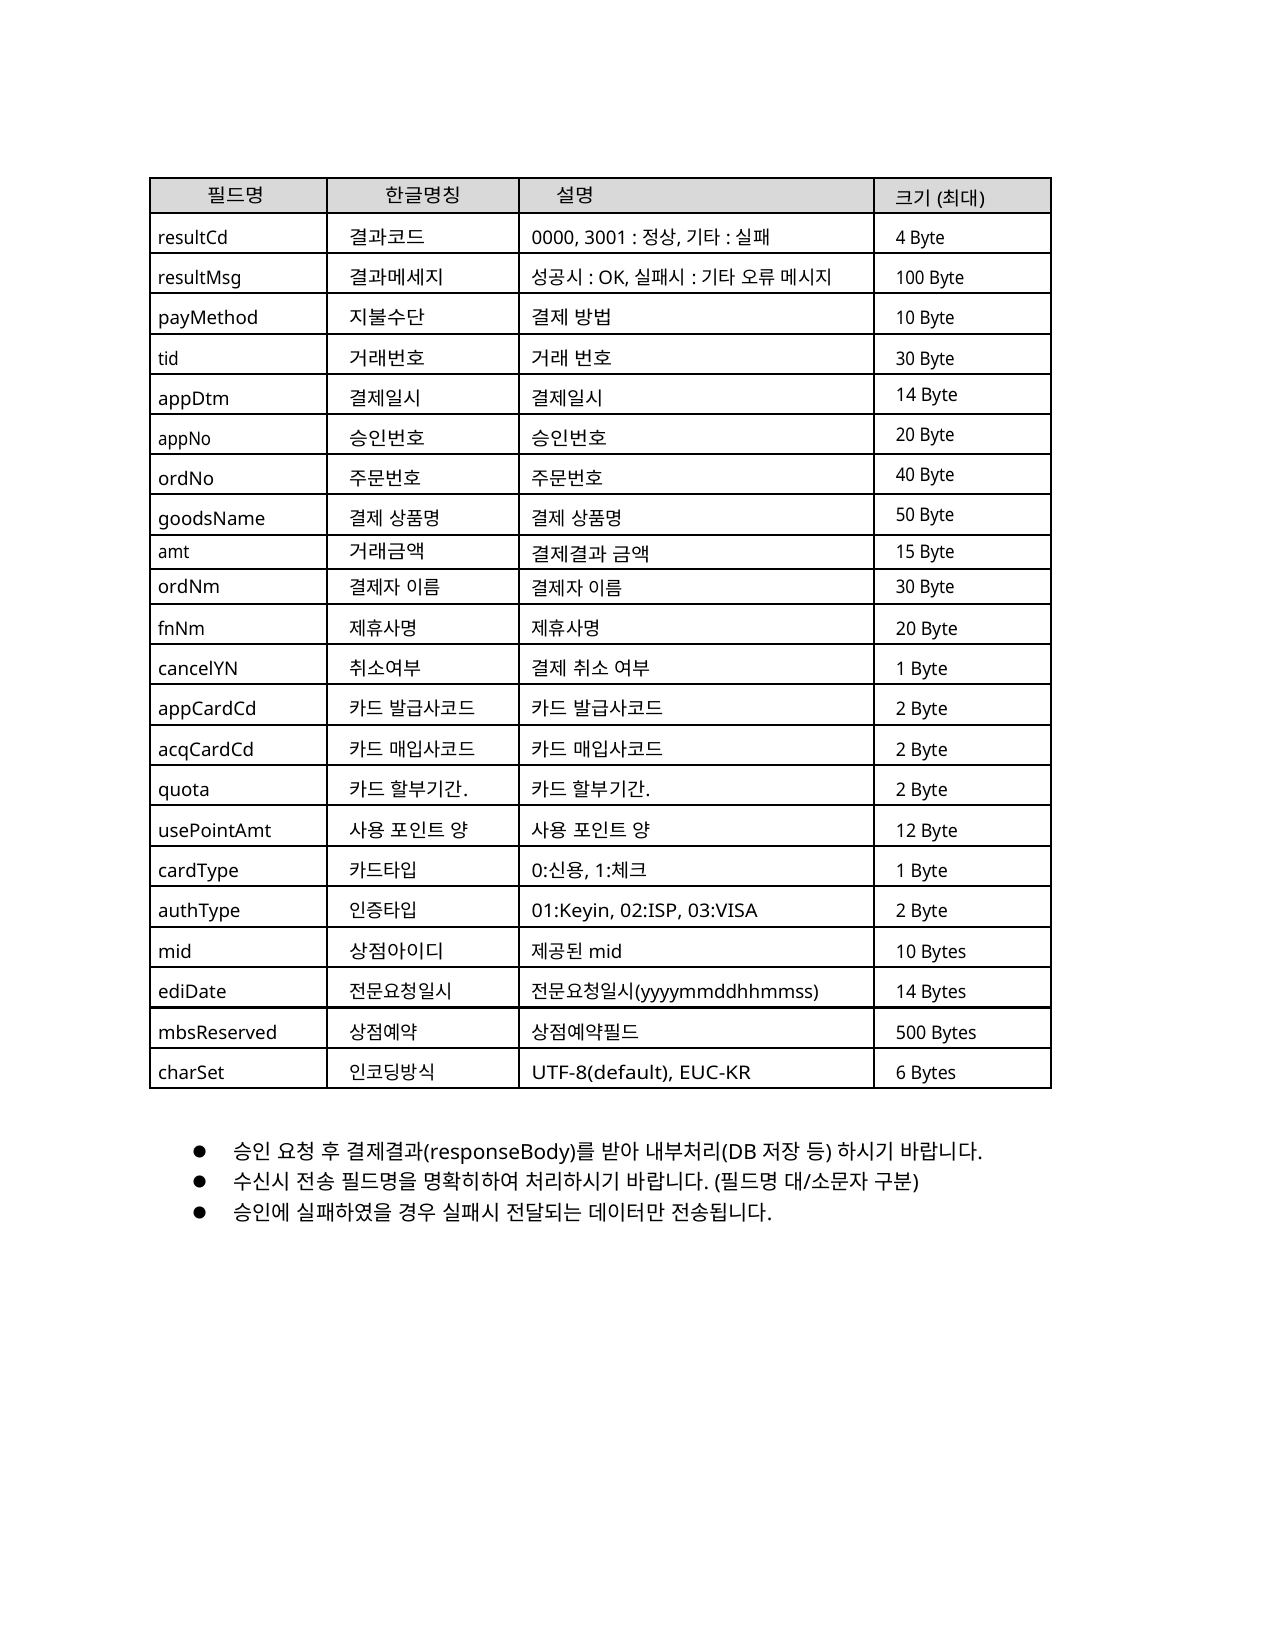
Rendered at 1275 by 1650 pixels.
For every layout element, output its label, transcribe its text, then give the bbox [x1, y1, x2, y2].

table_cell 승인번호 [328, 415, 518, 453]
table_cell 카드 할부기간. [520, 766, 873, 804]
table_cell 카드 매입사코드 [520, 726, 873, 764]
table_cell 30 Byte [875, 570, 1050, 602]
table_cell usePointAmt [151, 806, 326, 845]
table_cell 결제 방법 [520, 294, 873, 332]
table_header 설명 [520, 179, 873, 212]
table_cell mid [151, 928, 326, 966]
table_cell 14 Bytes [875, 968, 1050, 1006]
table_cell quota [151, 766, 326, 804]
table_cell 카드타입 [328, 847, 518, 885]
table_cell 상점예약필드 [520, 1009, 873, 1047]
table_cell 결과메세지 [328, 254, 518, 292]
table_cell 주문번호 [328, 455, 518, 493]
table_cell tid [151, 335, 326, 373]
table_cell acqCardCd [151, 726, 326, 764]
table_cell resultMsg [151, 254, 326, 292]
table_cell 6 Bytes [875, 1049, 1050, 1087]
table_cell fnNm [151, 605, 326, 643]
table_cell 제공된 mid [520, 928, 873, 966]
table_cell goodsName [151, 495, 326, 533]
table_cell 결제 취소 여부 [520, 645, 873, 683]
list 수신시 전송 필드명을 명확히하여 처리하시기 바랍니다. (필드명 대/소문자 구분) [192, 1166, 1125, 1196]
table_cell 거래번호 [328, 335, 518, 373]
table_cell 사용 포인트 양 [520, 806, 873, 845]
table_cell 10 Bytes [875, 928, 1050, 966]
table_cell 20 Byte [875, 605, 1050, 643]
table_cell 결제자 이름 [520, 570, 873, 602]
table_cell 12 Byte [875, 806, 1050, 845]
table_cell ordNo [151, 455, 326, 493]
table_cell 전문요청일시(yyyymmddhhmmss) [520, 968, 873, 1006]
table_cell 결제 상품명 [520, 495, 873, 533]
table_cell ordNm [151, 570, 326, 602]
table_cell 15 Byte [875, 536, 1050, 568]
table_cell 결제일시 [520, 375, 873, 413]
table_cell 4 Byte [875, 214, 1050, 252]
table_cell 인증타입 [328, 887, 518, 926]
table_cell 100 Byte [875, 254, 1050, 292]
table_cell 성공시 : OK, 실패시 : 기타 오류 메시지 [520, 254, 873, 292]
table_cell 결제결과 금액 [520, 536, 873, 568]
table_cell 14 Byte [875, 375, 1050, 413]
table_cell cancelYN [151, 645, 326, 683]
table_cell 2 Byte [875, 766, 1050, 804]
table_cell appDtm [151, 375, 326, 413]
table_cell 취소여부 [328, 645, 518, 683]
table_cell 승인번호 [520, 415, 873, 453]
table_cell 카드 매입사코드 [328, 726, 518, 764]
table_cell 인코딩방식 [328, 1049, 518, 1087]
table_cell amt [151, 536, 326, 568]
table_cell ediDate [151, 968, 326, 1006]
table_cell 500 Bytes [875, 1009, 1050, 1047]
table_header 한글명칭 [328, 179, 518, 212]
table_cell 10 Byte [875, 294, 1050, 332]
table_cell UTF-8(default), EUC-KR [520, 1049, 873, 1087]
table_cell 거래금액 [328, 536, 518, 568]
table_cell appNo [151, 415, 326, 453]
table_cell 20 Byte [875, 415, 1050, 453]
table_cell 거래 번호 [520, 335, 873, 373]
table_cell 카드 발급사코드 [328, 685, 518, 723]
table_cell 50 Byte [875, 495, 1050, 533]
table_cell resultCd [151, 214, 326, 252]
table_cell 40 Byte [875, 455, 1050, 493]
table_cell 0000, 3001 : 정상, 기타 : 실패 [520, 214, 873, 252]
table_header 필드명 [151, 179, 326, 212]
table_cell 결과코드 [328, 214, 518, 252]
table_cell 결제자 이름 [328, 570, 518, 602]
table_cell 제휴사명 [520, 605, 873, 643]
list 승인에 실패하였을 경우 실패시 전달되는 데이터만 전송됩니다. [192, 1196, 1125, 1226]
table_cell 지불수단 [328, 294, 518, 332]
table_cell 제휴사명 [328, 605, 518, 643]
table_cell 카드 할부기간. [328, 766, 518, 804]
table_cell 1 Byte [875, 847, 1050, 885]
table_cell appCardCd [151, 685, 326, 723]
table_cell 1 Byte [875, 645, 1050, 683]
table_cell 2 Byte [875, 887, 1050, 926]
table_cell mbsReserved [151, 1009, 326, 1047]
table_cell 01:Keyin, 02:ISP, 03:VISA [520, 887, 873, 926]
table_cell 30 Byte [875, 335, 1050, 373]
list 승인 요청 후 결제결과(responseBody)를 받아 내부처리(DB 저장 등) 하시기 바랍니다. [192, 1135, 1125, 1166]
table_cell 상점아이디 [328, 928, 518, 966]
table_header 크기 (최대) [875, 179, 1050, 212]
table_cell 카드 발급사코드 [520, 685, 873, 723]
table_cell 2 Byte [875, 726, 1050, 764]
table_cell 전문요청일시 [328, 968, 518, 1006]
table_cell 상점예약 [328, 1009, 518, 1047]
table_cell cardType [151, 847, 326, 885]
table_cell 0:신용, 1:체크 [520, 847, 873, 885]
table_cell payMethod [151, 294, 326, 332]
table_cell 결제일시 [328, 375, 518, 413]
table_cell 결제 상품명 [328, 495, 518, 533]
table_cell 주문번호 [520, 455, 873, 493]
table_cell 사용 포인트 양 [328, 806, 518, 845]
table_cell charSet [151, 1049, 326, 1087]
table_cell authType [151, 887, 326, 926]
table_cell 2 Byte [875, 685, 1050, 723]
